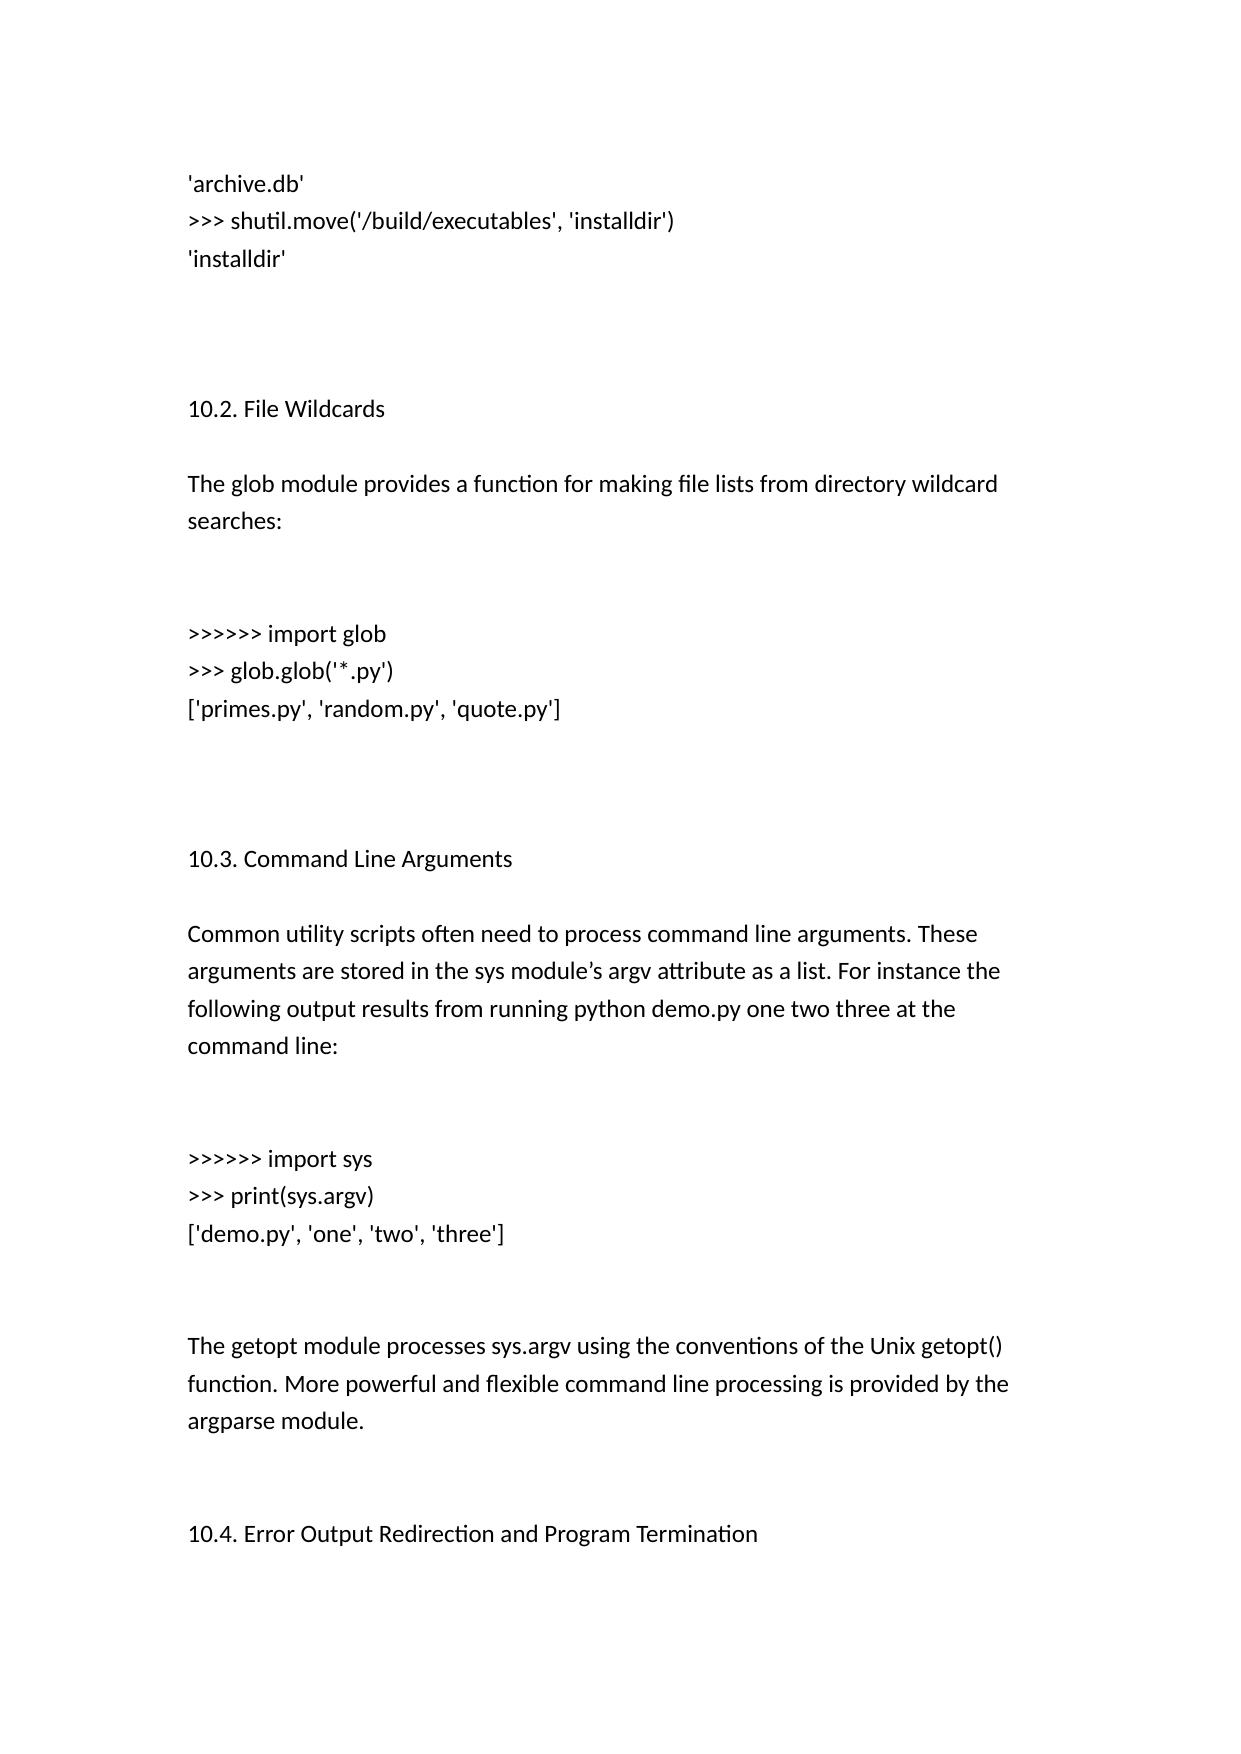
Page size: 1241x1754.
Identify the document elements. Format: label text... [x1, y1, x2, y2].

text ['demo.py', 'one', 'two', 'three'] [187, 1214, 1053, 1252]
text 10.3. Command Line Arguments [187, 839, 1053, 877]
text 'installdir' [187, 239, 1053, 277]
text 10.4. Error Output Redirection and Program Termination [187, 1514, 1053, 1552]
text >>> glob.glob('*.py') [187, 652, 1053, 689]
text >>>>>> import glob [187, 614, 1053, 652]
text ['primes.py', 'random.py', 'quote.py'] [187, 689, 1053, 727]
text The getopt module processes sys.argv using the conventions of the Unix getopt() function. More powerful and flexible command line processing is provided by the argparse module. [187, 1327, 1053, 1439]
text Common utility scripts often need to process command line arguments. These arguments are stored in the sys module’s argv attribute as a list. For instance the following output results from running python demo.py one two three at the command line: [187, 914, 1053, 1064]
text 'archive.db' [187, 164, 1053, 202]
text >>> print(sys.argv) [187, 1177, 1053, 1214]
text >>> shutil.move('/build/executables', 'installdir') [187, 202, 1053, 239]
text The glob module provides a function for making file lists from directory wildcard searches: [187, 464, 1053, 539]
text 10.2. File Wildcards [187, 389, 1053, 427]
text >>>>>> import sys [187, 1139, 1053, 1177]
